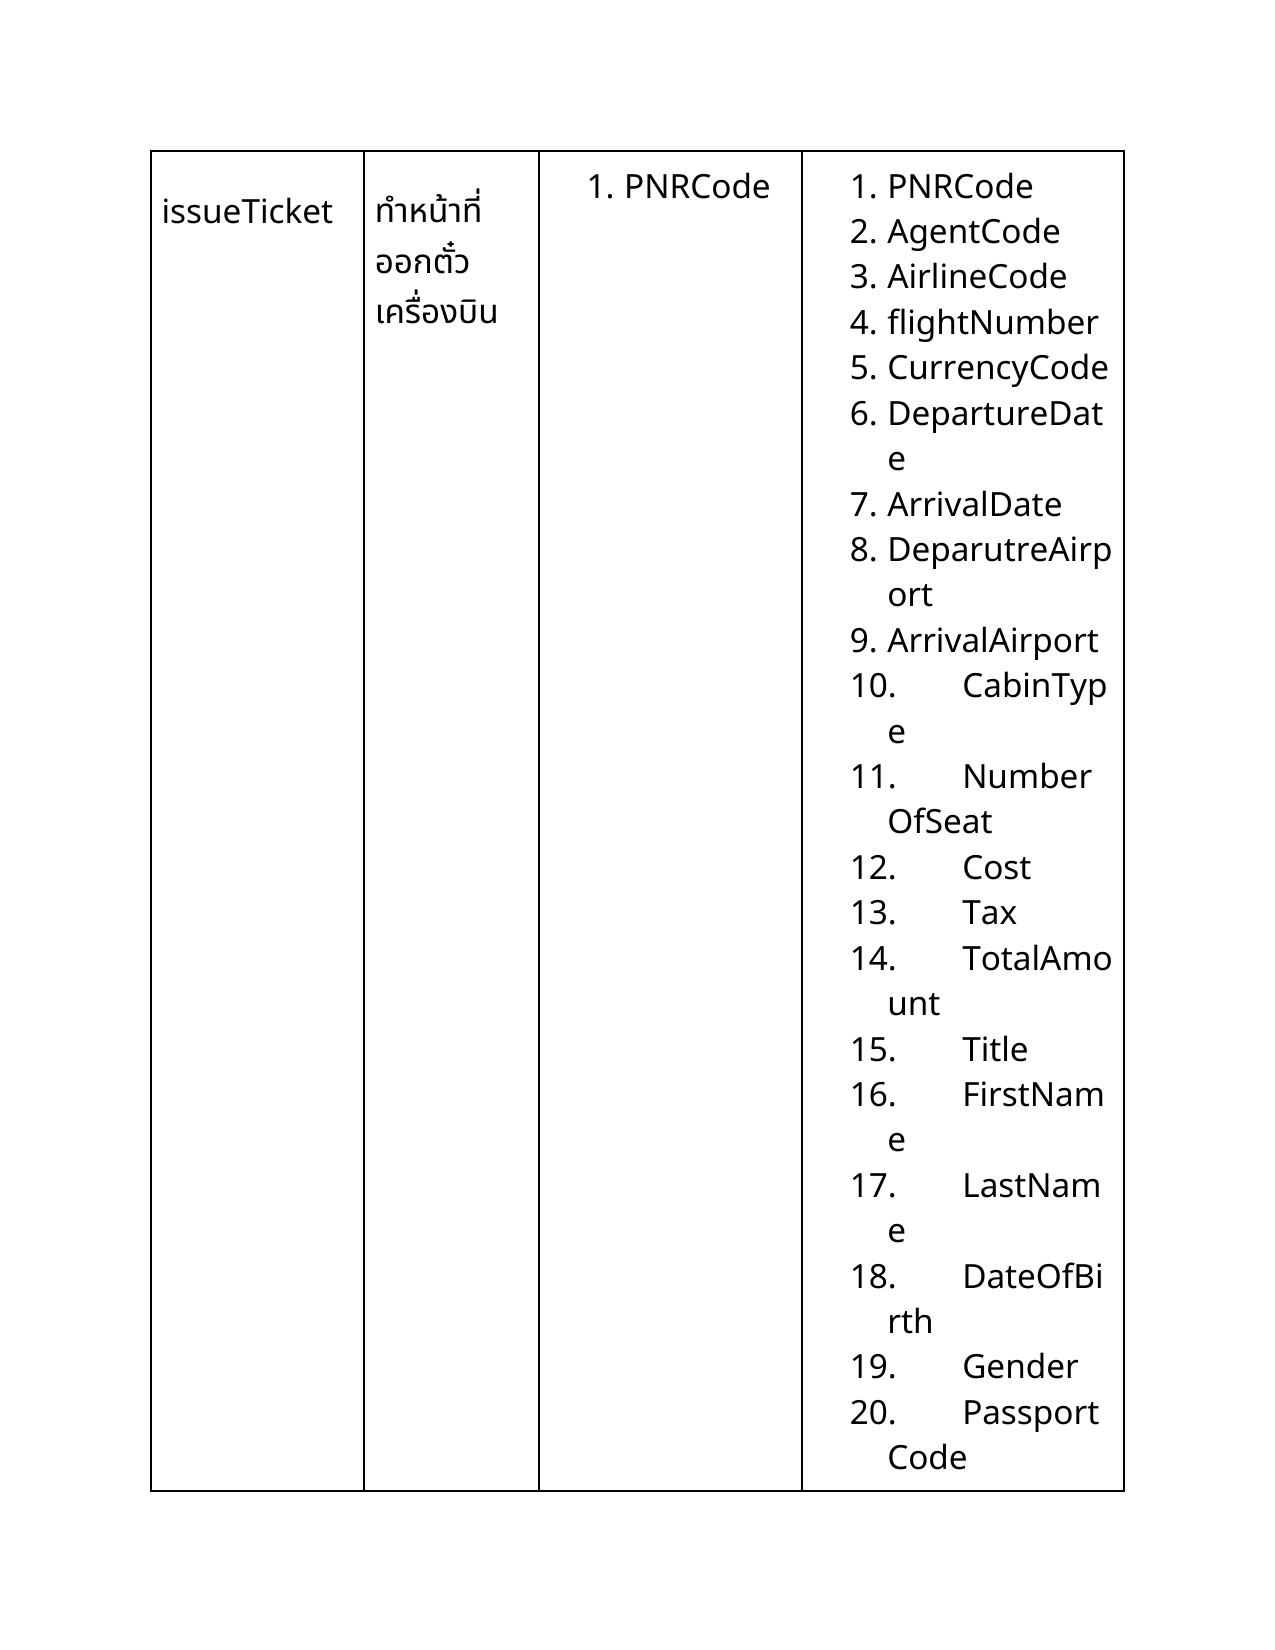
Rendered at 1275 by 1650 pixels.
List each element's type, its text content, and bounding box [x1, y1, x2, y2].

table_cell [365, 152, 538, 1490]
table_cell PNRCode [540, 152, 801, 1490]
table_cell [803, 152, 1123, 1490]
table_cell issueTicket [152, 152, 363, 1490]
